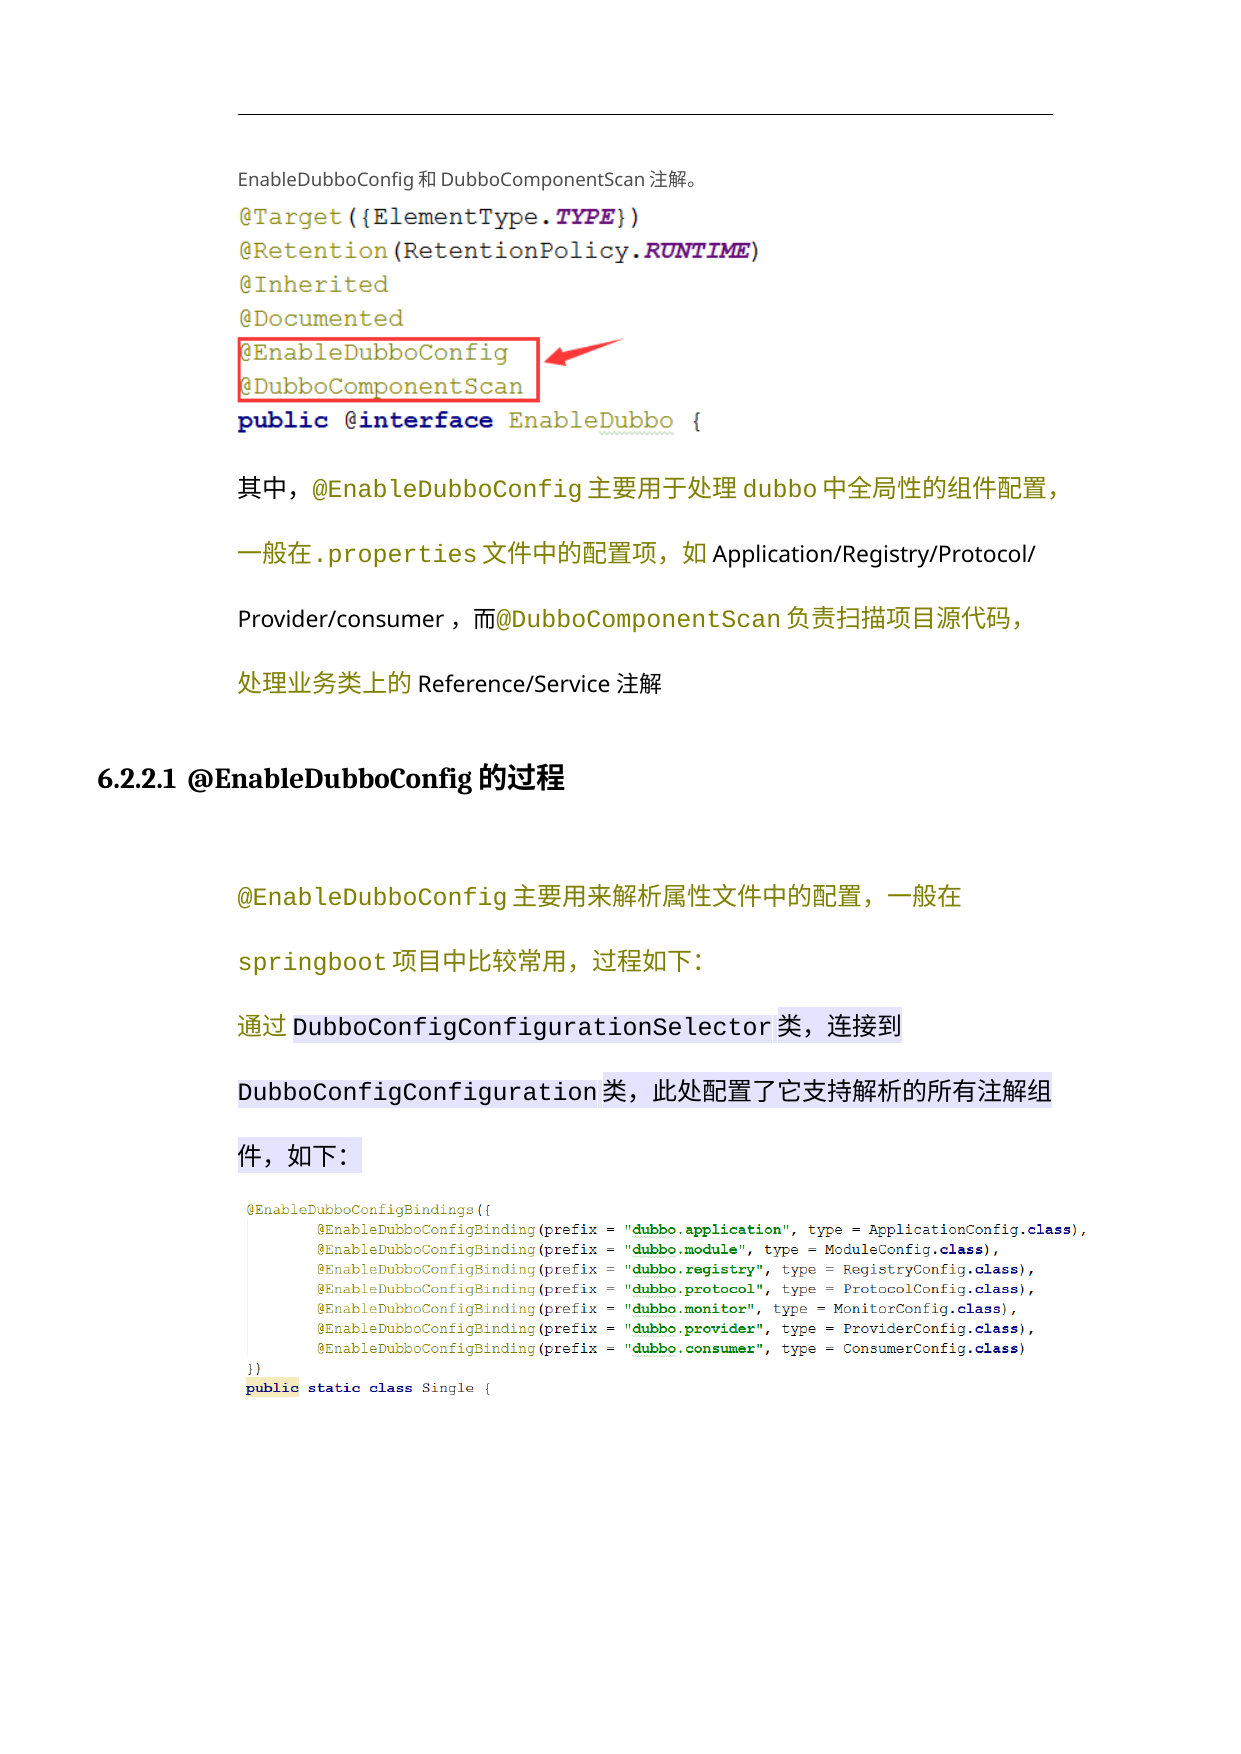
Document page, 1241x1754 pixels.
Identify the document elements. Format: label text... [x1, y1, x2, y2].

text 通过DubboConfigConfigurationSelector类，连接到DubboConfigConfiguration类，此处配置了它支持解析的所有注解组件，如下： [237, 992, 1053, 1187]
text @EnableDubboConfig主要用来解析属性文件中的配置，一般在springboot项目中比较常用，过程如下： [237, 862, 1053, 992]
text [237, 162, 1053, 194]
picture [237, 200, 887, 449]
picture [237, 1199, 1103, 1403]
text 其中，@EnableDubboConfig主要用于处理dubbo中全局性的组件配置，一般在.properties文件中的配置项，如Application/Registry/Protocol/Provider/consumer ，而@DubboComponentScan负责扫描项目源代码，处理业务类上的Reference/Service 注解 [237, 454, 1053, 714]
subtitle @EnableDubboConfig的过程 [97, 744, 1053, 809]
